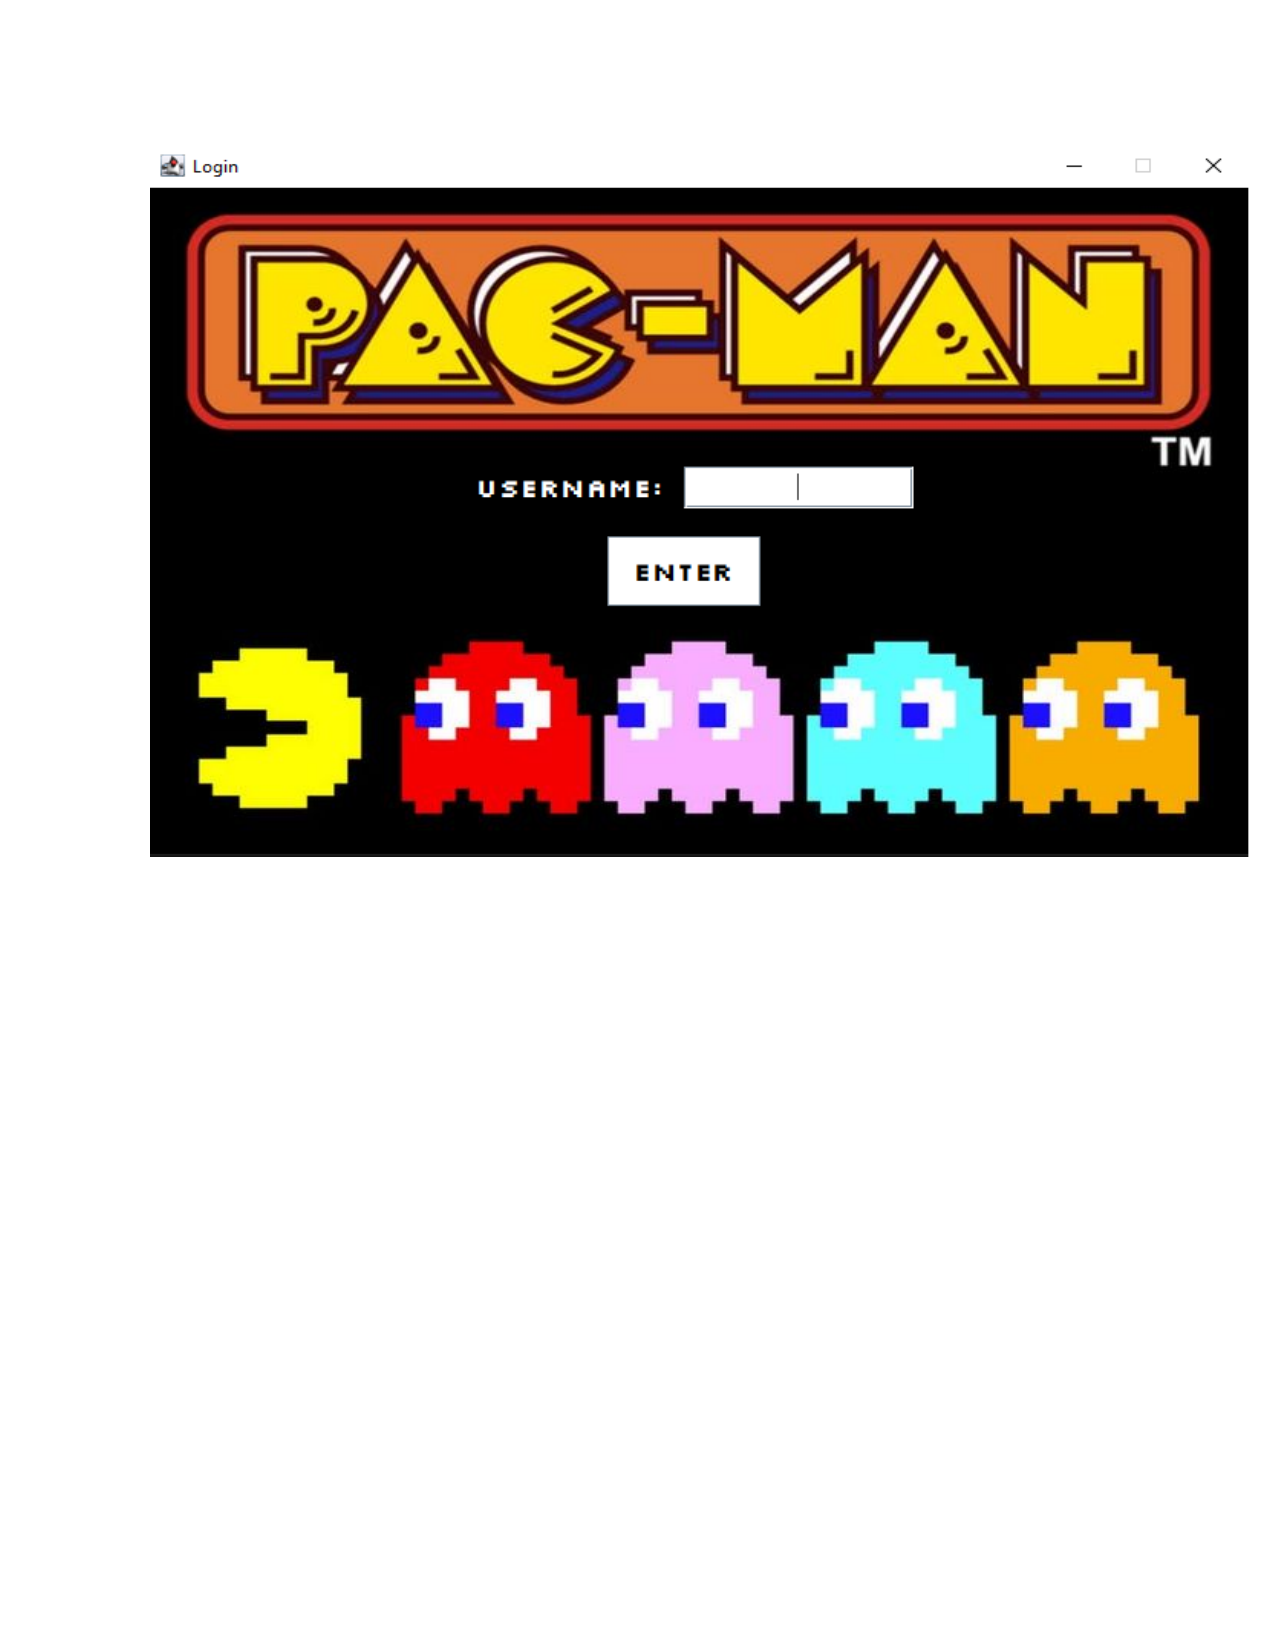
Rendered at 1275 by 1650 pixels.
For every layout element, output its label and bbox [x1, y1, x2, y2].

picture [150, 150, 1249, 857]
